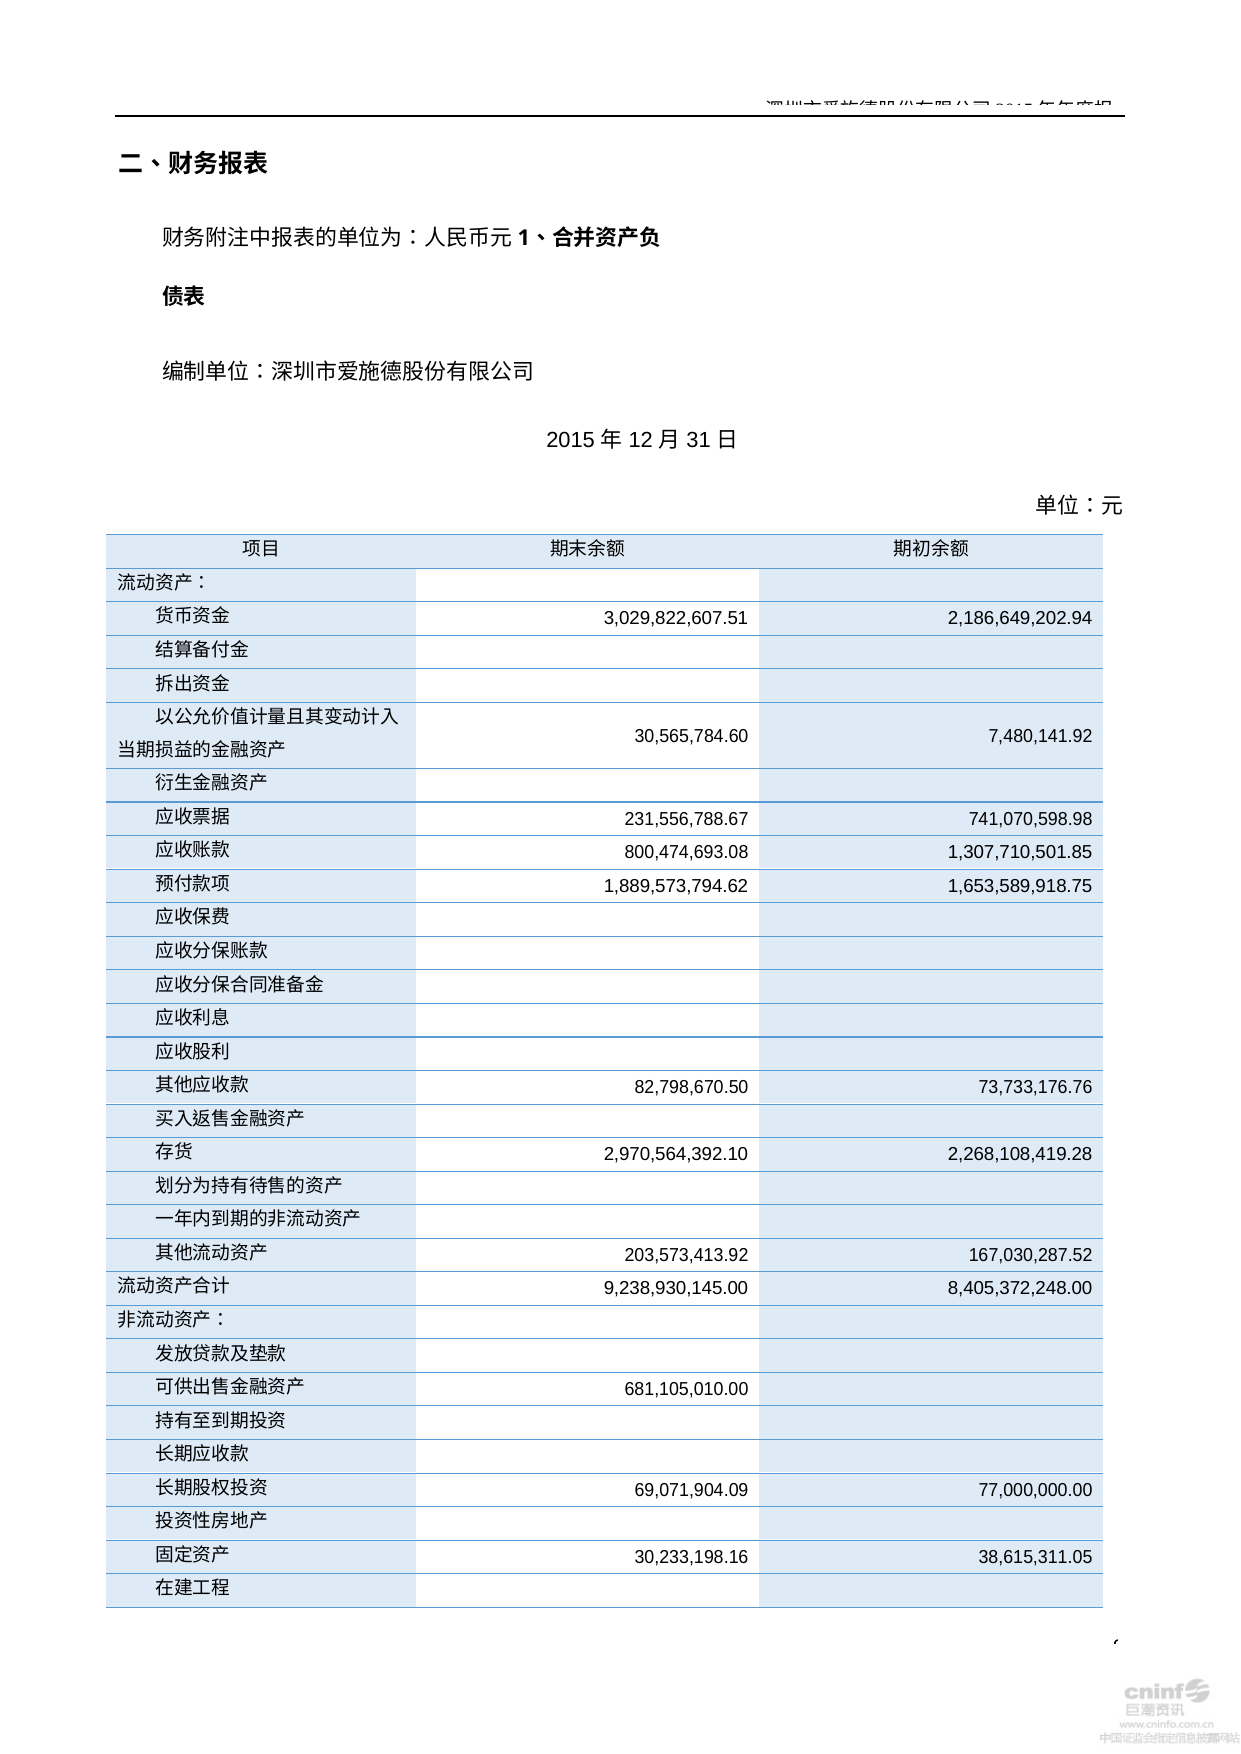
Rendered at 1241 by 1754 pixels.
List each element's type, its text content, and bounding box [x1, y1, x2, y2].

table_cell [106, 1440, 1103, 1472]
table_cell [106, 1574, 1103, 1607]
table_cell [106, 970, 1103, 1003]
text 单位：元 [96, 490, 1122, 519]
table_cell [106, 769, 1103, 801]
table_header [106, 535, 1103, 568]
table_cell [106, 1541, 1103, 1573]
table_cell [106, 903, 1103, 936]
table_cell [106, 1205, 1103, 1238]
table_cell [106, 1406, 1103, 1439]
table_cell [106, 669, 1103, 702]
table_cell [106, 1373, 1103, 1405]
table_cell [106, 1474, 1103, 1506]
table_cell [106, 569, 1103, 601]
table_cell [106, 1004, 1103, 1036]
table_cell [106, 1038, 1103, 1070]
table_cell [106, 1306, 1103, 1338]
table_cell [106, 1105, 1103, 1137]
text 2015 年 12 月 31 日 [116, 424, 1168, 454]
subtitle 二、财务报表 [118, 145, 1083, 179]
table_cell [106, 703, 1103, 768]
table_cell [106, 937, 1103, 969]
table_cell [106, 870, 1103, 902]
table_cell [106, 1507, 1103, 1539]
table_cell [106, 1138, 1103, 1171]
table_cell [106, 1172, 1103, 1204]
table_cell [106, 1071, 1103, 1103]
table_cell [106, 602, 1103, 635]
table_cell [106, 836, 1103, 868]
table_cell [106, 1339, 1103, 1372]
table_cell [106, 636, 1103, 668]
text 财务附注中报表的单位为：人民币元 1、合并资产负债表 [162, 222, 669, 311]
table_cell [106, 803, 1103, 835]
text 编制单位：深圳市爱施德股份有限公司 [162, 356, 1083, 386]
picture [1099, 1673, 1241, 1754]
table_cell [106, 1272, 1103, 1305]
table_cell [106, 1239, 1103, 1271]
